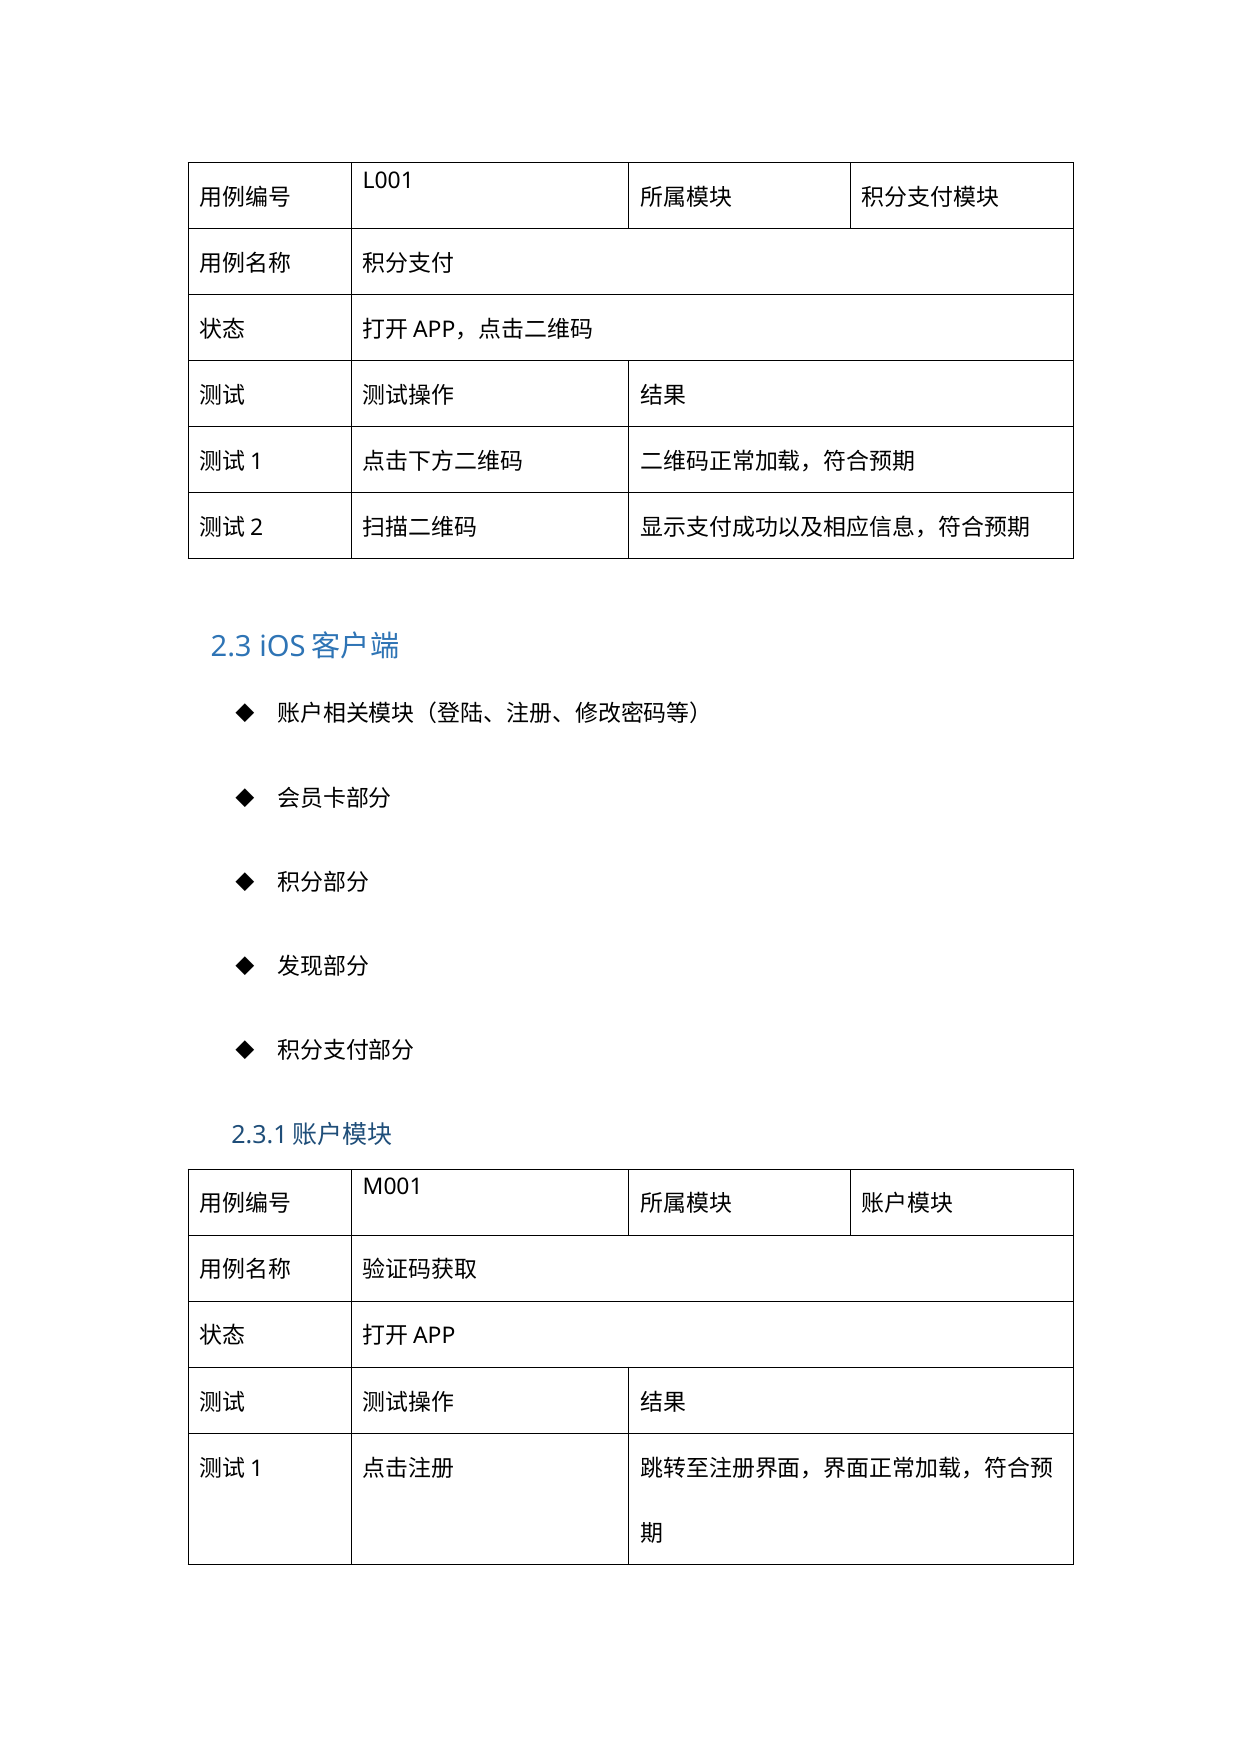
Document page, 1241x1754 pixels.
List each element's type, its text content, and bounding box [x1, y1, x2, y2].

list 积分部分 [233, 848, 1053, 913]
table_cell 点击注册 [352, 1434, 628, 1564]
table_cell 状态 [189, 1302, 351, 1367]
table_cell 扫描二维码 [352, 493, 628, 558]
table_header 账户模块 [851, 1170, 1073, 1234]
table_header 积分支付模块 [851, 163, 1073, 228]
table_cell 验证码获取 [352, 1236, 1073, 1301]
table_cell 测试1 [189, 427, 351, 492]
table_header 所属模块 [629, 1170, 850, 1234]
subtitle 2.3.1账户模块 [187, 1101, 1053, 1166]
table_cell 结果 [629, 1368, 1073, 1433]
subtitle 2.3 iOS客户端 [210, 611, 1053, 676]
table_header 用例编号 [189, 1170, 351, 1234]
table_header L001 [352, 163, 628, 228]
table_cell 用例名称 [189, 229, 351, 294]
table_cell 显示支付成功以及相应信息，符合预期 [629, 493, 1073, 558]
list 积分支付部分 [233, 1016, 1053, 1081]
list 账户相关模块（登陆、注册、修改密码等） [233, 679, 1053, 744]
table_cell 测试 [189, 361, 351, 426]
table_cell 结果 [629, 361, 1073, 426]
list 会员卡部分 [233, 763, 1053, 828]
table_cell 点击下方二维码 [352, 427, 628, 492]
table_cell 测试操作 [352, 361, 628, 426]
table_cell 打开APP [352, 1302, 1073, 1367]
list 发现部分 [233, 932, 1053, 997]
table_cell 打开APP，点击二维码 [352, 295, 1073, 360]
table_cell 积分支付 [352, 229, 1073, 294]
table_cell 状态 [189, 295, 351, 360]
table_cell 测试 [189, 1368, 351, 1433]
table_cell 二维码正常加载，符合预期 [629, 427, 1073, 492]
table_cell 测试1 [189, 1434, 351, 1564]
table_cell 跳转至注册界面，界面正常加载，符合预期 [629, 1434, 1073, 1564]
table_cell 用例名称 [189, 1236, 351, 1301]
table_header M001 [352, 1170, 628, 1234]
table_cell 测试2 [189, 493, 351, 558]
table_header 所属模块 [629, 163, 850, 228]
table_cell 测试操作 [352, 1368, 628, 1433]
table_header 用例编号 [189, 163, 351, 228]
